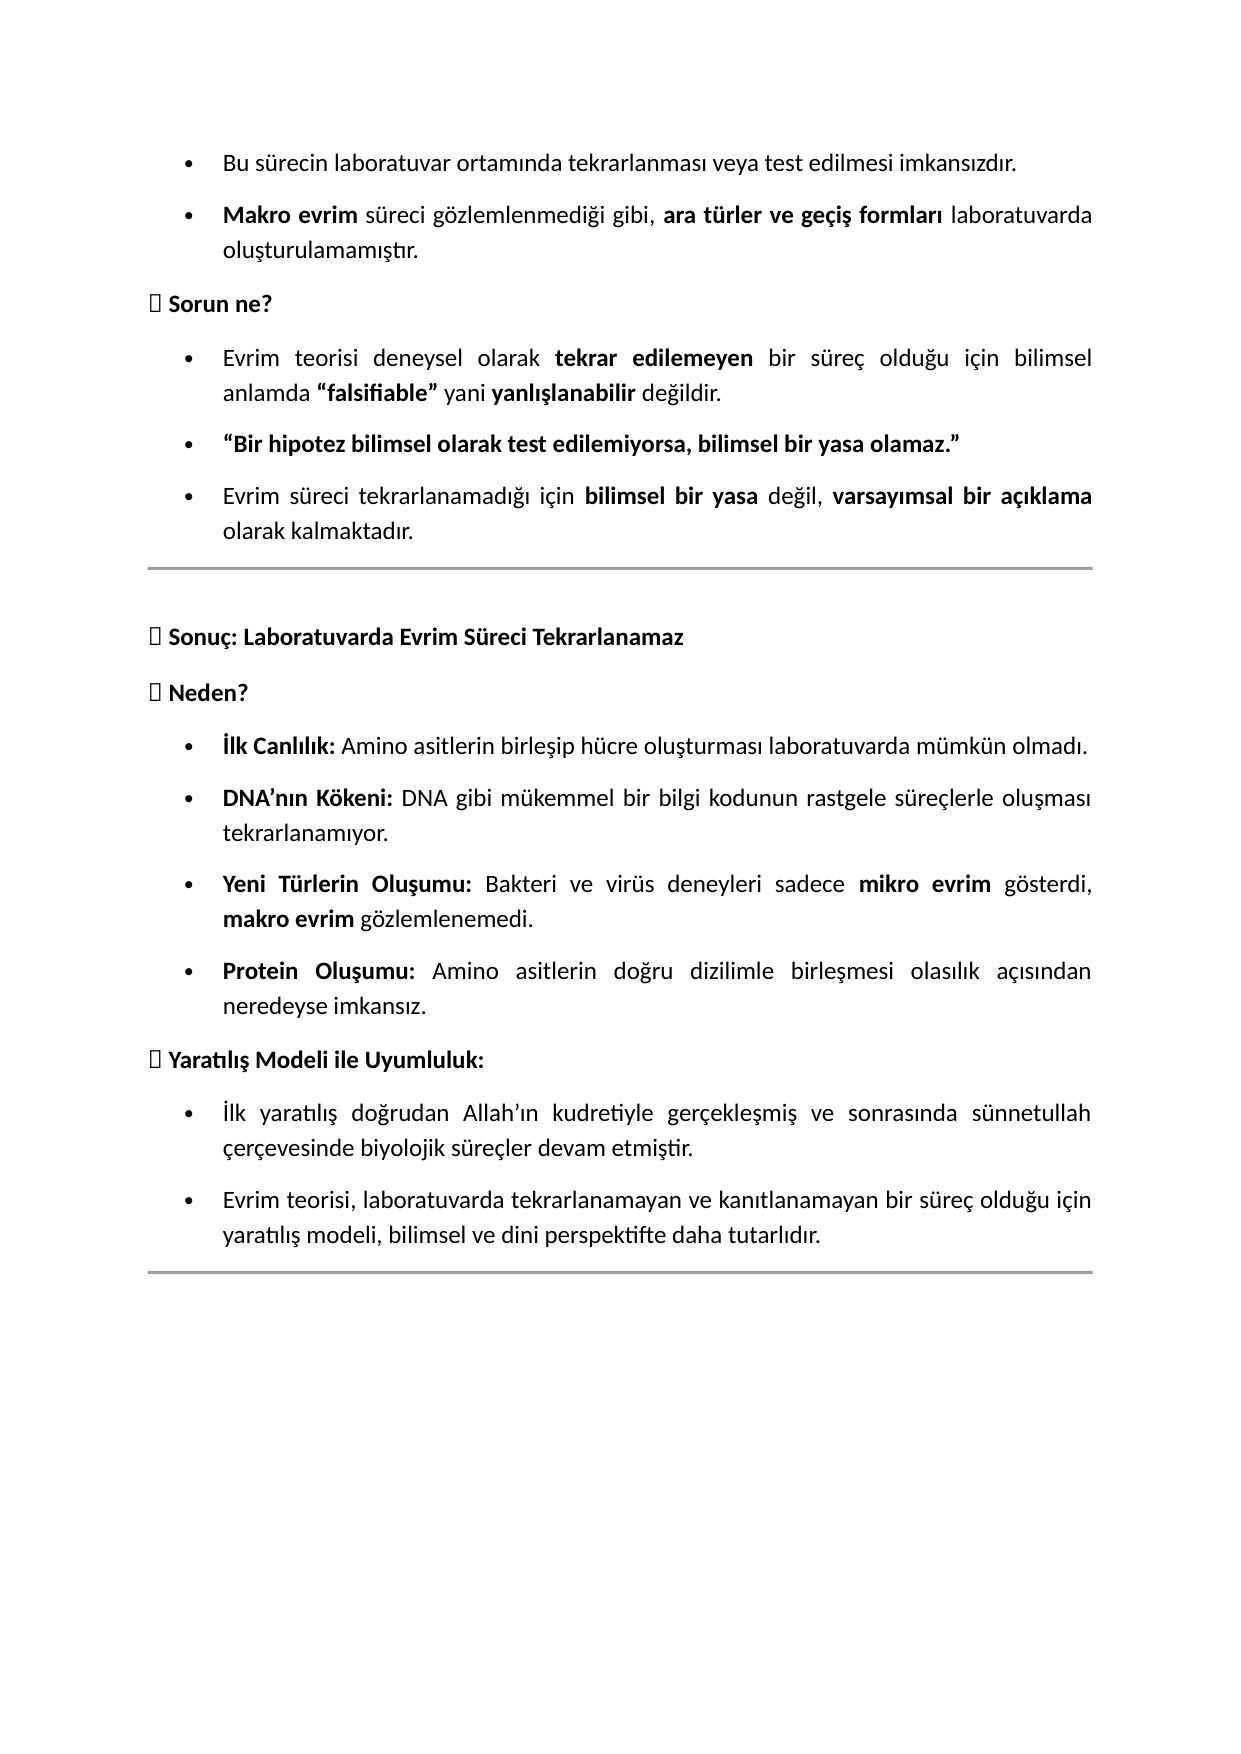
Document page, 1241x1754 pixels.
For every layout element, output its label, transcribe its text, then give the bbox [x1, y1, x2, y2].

list İlk yaratılış doğrudan Allah’ın kudretiyle gerçekleşmiş ve sonrasında sünnetullah çerçevesinde biyolojik süreçler devam etmiştir. [185, 1098, 1093, 1163]
text 🔎 Sorun ne? [148, 286, 1093, 320]
list Evrim teorisi deneysel olarak tekrar edilemeyen bir süreç olduğu için bilimsel anlamda “falsifiable” yani yanlışlanabilir değildir. [185, 342, 1093, 407]
text ✅ Yaratılış Modeli ile Uyumluluk: [148, 1042, 1093, 1076]
list DNA’nın Kökeni: DNA gibi mükemmel bir bilgi kodunun rastgele süreçlerle oluşması tekrarlanamıyor. [185, 782, 1093, 847]
text ✅ Neden? [148, 674, 1093, 708]
list İlk Canlılık: Amino asitlerin birleşip hücre oluşturması laboratuvarda mümkün olmadı. [185, 730, 1093, 761]
list Yeni Türlerin Oluşumu: Bakteri ve virüs deneyleri sadece mikro evrim gösterdi, makro evrim gözlemlenemedi. [185, 868, 1093, 934]
list Evrim teorisi, laboratuvarda tekrarlanamayan ve kanıtlanamayan bir süreç olduğu için yaratılış modeli, bilimsel ve dini perspektifte daha tutarlıdır. [185, 1184, 1093, 1250]
list Makro evrim süreci gözlemlenmediği gibi, ara türler ve geçiş formları laboratuvarda oluşturulamamıştır. [185, 199, 1093, 265]
list Bu sürecin laboratuvar ortamında tekrarlanması veya test edilmesi imkansızdır. [185, 148, 1093, 178]
list Evrim süreci tekrarlanamadığı için bilimsel bir yasa değil, varsayımsal bir açıklama olarak kalmaktadır. [185, 480, 1093, 546]
text 🎯 Sonuç: Laboratuvarda Evrim Süreci Tekrarlanamaz [148, 618, 1093, 652]
list “Bir hipotez bilimsel olarak test edilemiyorsa, bilimsel bir yasa olamaz.” [185, 428, 1093, 459]
list Protein Oluşumu: Amino asitlerin doğru dizilimle birleşmesi olasılık açısından neredeyse imkansız. [185, 955, 1093, 1021]
